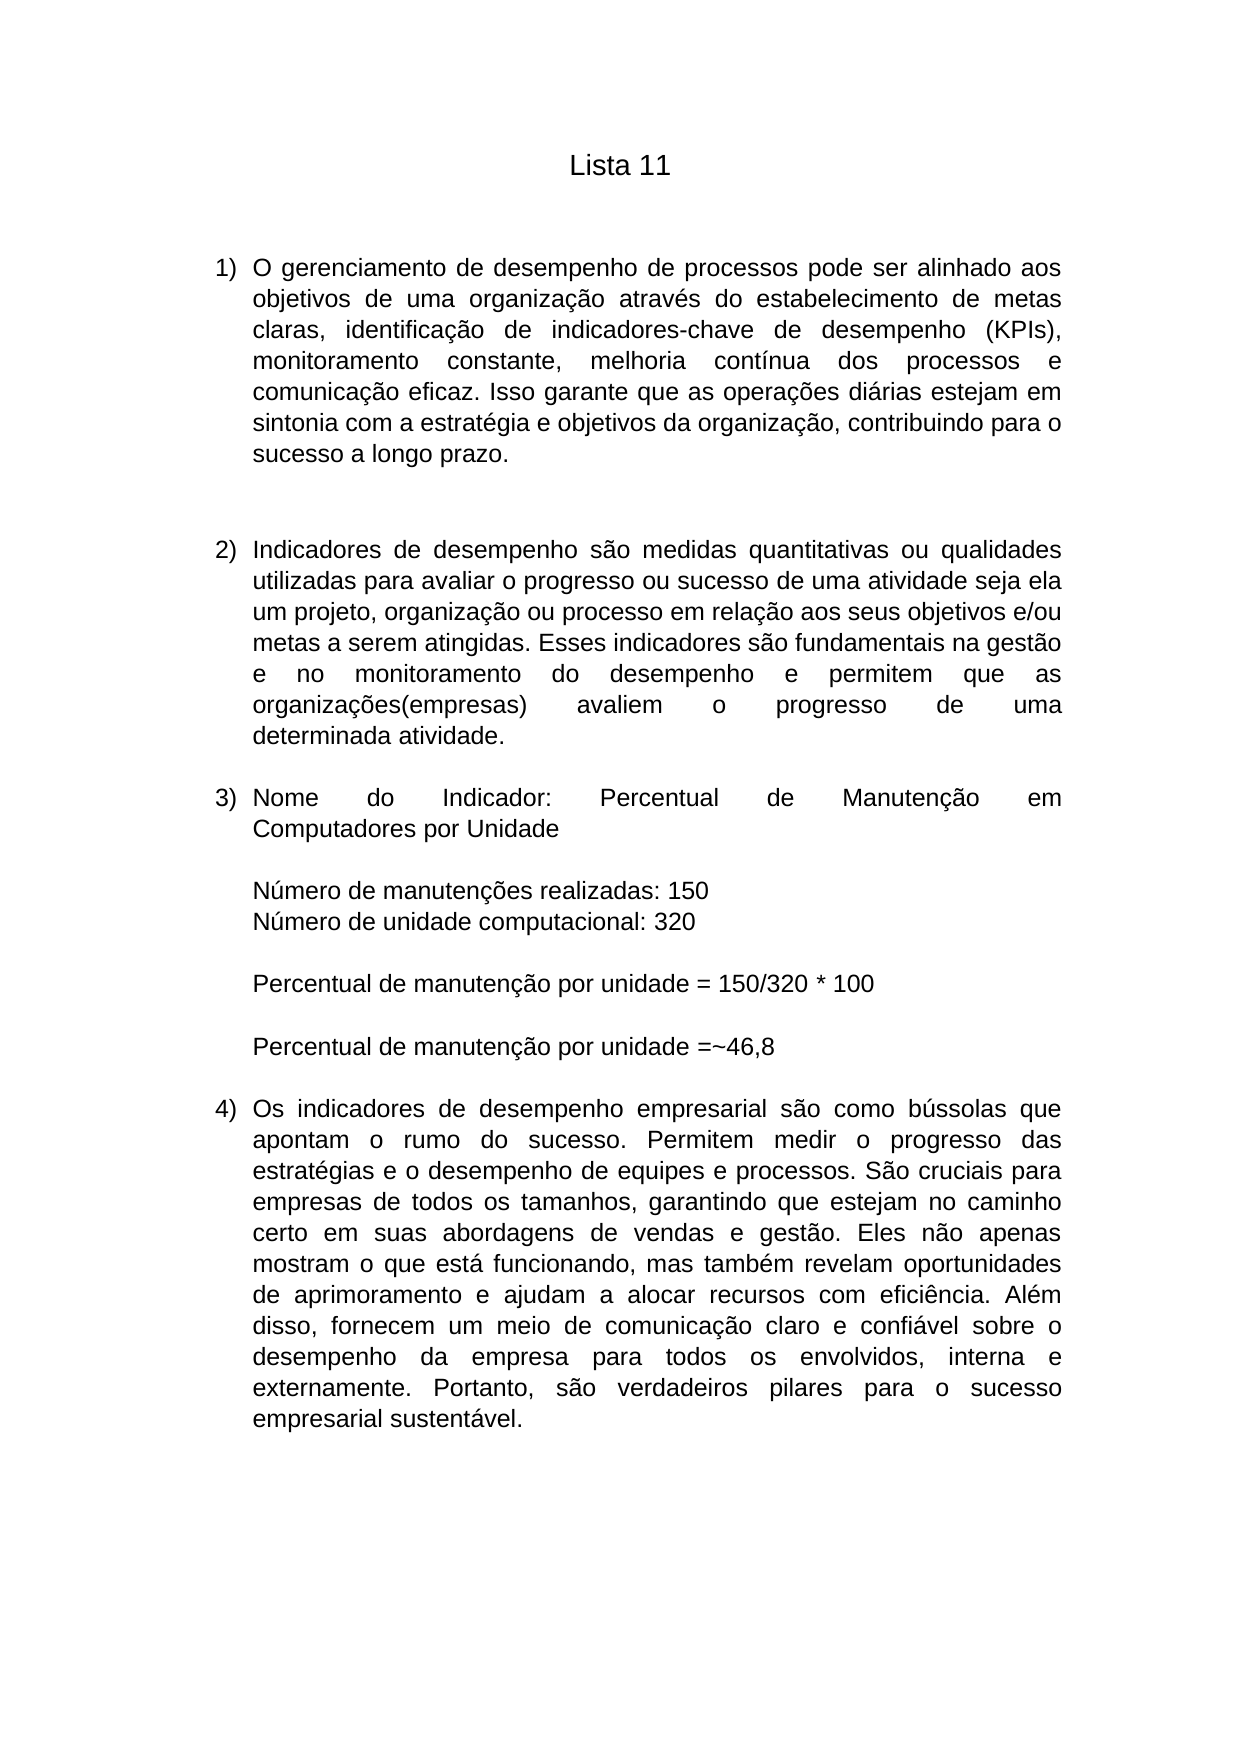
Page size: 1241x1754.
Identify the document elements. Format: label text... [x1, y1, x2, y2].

list Número de unidade computacional: 320 [252, 907, 1063, 936]
list Percentual de manutenção por unidade = 150/320 * 100 [252, 969, 1063, 998]
text Lista 11 [177, 148, 1063, 181]
list Os indicadores de desempenho empresarial são como bússolas que apontam o rumo do sucesso. Permitem medir o progresso das estratégias e o desempenho de equipes e processos. São cruciais para empresas de todos os tamanhos, garantindo que estejam no caminho certo em suas abordagens de vendas e gestão. Eles não apenas mostram o que está funcionando, mas também revelam oportunidades de aprimoramento e ajudam a alocar recursos com eficiência. Além disso, fornecem um meio de comunicação claro e confiável sobre o desempenho da empresa para todos os envolvidos, interna e externamente. Portanto, são verdadeiros pilares para o sucesso empresarial sustentável. [215, 1094, 1063, 1433]
list Número de manutenções realizadas: 150 [252, 876, 1063, 905]
list Percentual de manutenção por unidade =~46,8 [252, 1032, 1063, 1060]
list Nome do Indicador: Percentual de Manutenção em Computadores por Unidade [215, 783, 1063, 843]
list Indicadores de desempenho são medidas quantitativas ou qualidades utilizadas para avaliar o progresso ou sucesso de uma atividade seja ela um projeto, organização ou processo em relação aos seus objetivos e/ou metas a serem atingidas. Esses indicadores são fundamentais na gestão e no monitoramento do desempenho e permitem que as organizações(empresas) avaliem o progresso de uma determinada atividade. [215, 535, 1063, 750]
list O gerenciamento de desempenho de processos pode ser alinhado aos objetivos de uma organização através do estabelecimento de metas claras, identificação de indicadores-chave de desempenho (KPIs), monitoramento constante, melhoria contínua dos processos e comunicação eficaz. Isso garante que as operações diárias estejam em sintonia com a estratégia e objetivos da organização, contribuindo para o sucesso a longo prazo. [215, 253, 1063, 468]
